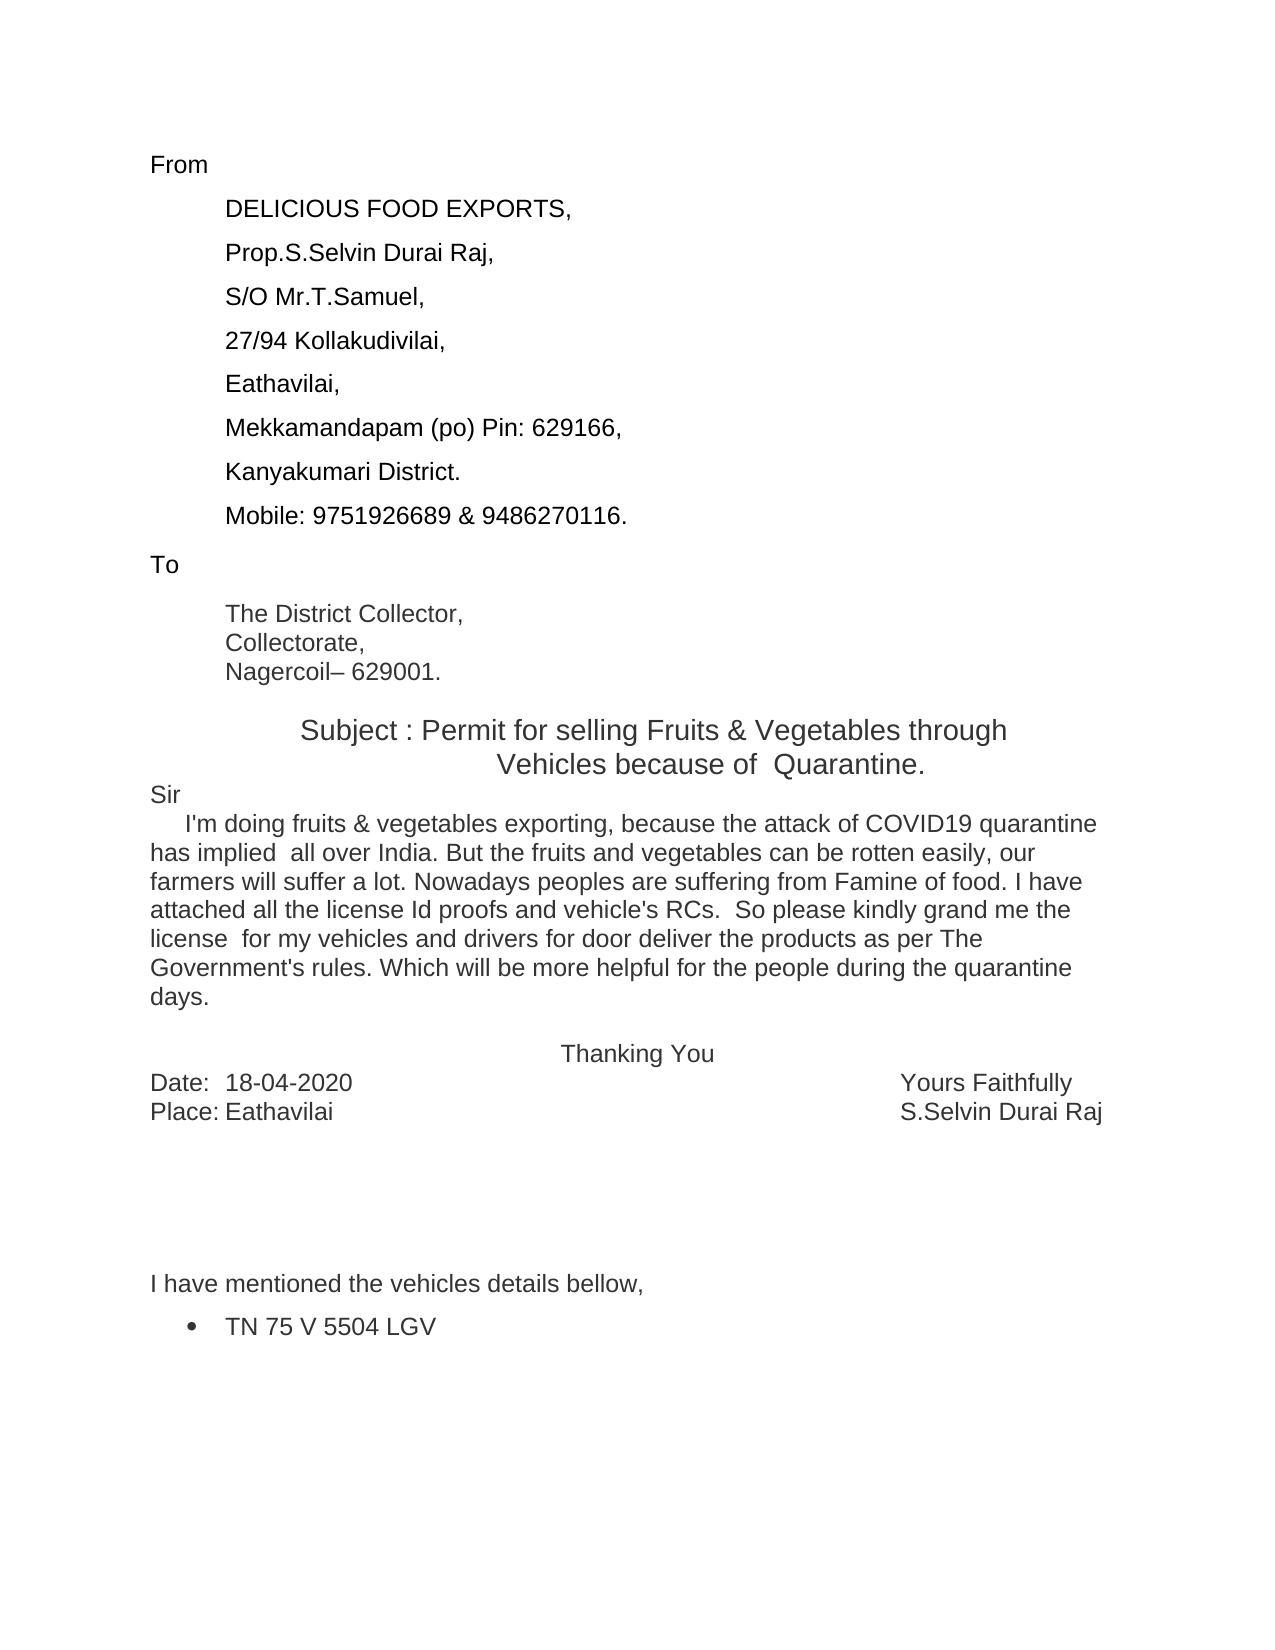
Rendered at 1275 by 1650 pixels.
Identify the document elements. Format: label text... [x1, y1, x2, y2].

text Mobile: 9751926689 & 9486270116. [150, 506, 1125, 529]
text Kanyakumari District. [150, 462, 1125, 485]
text DELICIOUS FOOD EXPORTS, [150, 199, 1125, 222]
text Subject : Permit for selling Fruits & Vegetables through Vehicles because of Quarantine. [150, 713, 1125, 781]
text Collectorate, [150, 628, 1125, 657]
text From [150, 150, 1125, 179]
text Prop.S.Selvin Durai Raj, [150, 243, 1125, 266]
text Mekkamandapam (po) Pin: 629166, [469, 418, 1125, 441]
text Sir [150, 781, 1125, 809]
subtitle The District Collector, [150, 599, 1125, 628]
text I'm doing fruits & vegetables exporting, because the attack of COVID19 quarantine has implied all over India. But the fruits and vegetables can be rotten easily, our farmers will suffer a lot. Nowadays peoples are suffering from Famine of food. I have attached all the license Id proofs and vehicle's RCs. So please kindly grand me the license for my vehicles and drivers for door deliver the products as per The Government's rules. Which will be more helpful for the people during the quarantine days. [150, 809, 1125, 1011]
text Mekkamandapam (po) Pin: 629166, [150, 418, 436, 441]
text S/O Mr.T.Samuel, [150, 287, 1125, 310]
text I have mentioned the vehicles details bellow, [150, 1269, 1125, 1298]
text To [150, 549, 1125, 578]
text Place: Eathavilai S.Selvin Durai Raj [150, 1097, 1125, 1126]
text Thanking You [150, 1039, 1125, 1068]
text Nagercoil– 629001. [150, 657, 1125, 685]
list TN 75 V 5504 LGV [187, 1298, 1125, 1341]
text Date: 18-04-2020 Yours Faithfully [150, 1068, 1125, 1097]
text Eathavilai, [150, 374, 1125, 397]
text 27/94 Kollakudivilai, [150, 331, 1125, 354]
